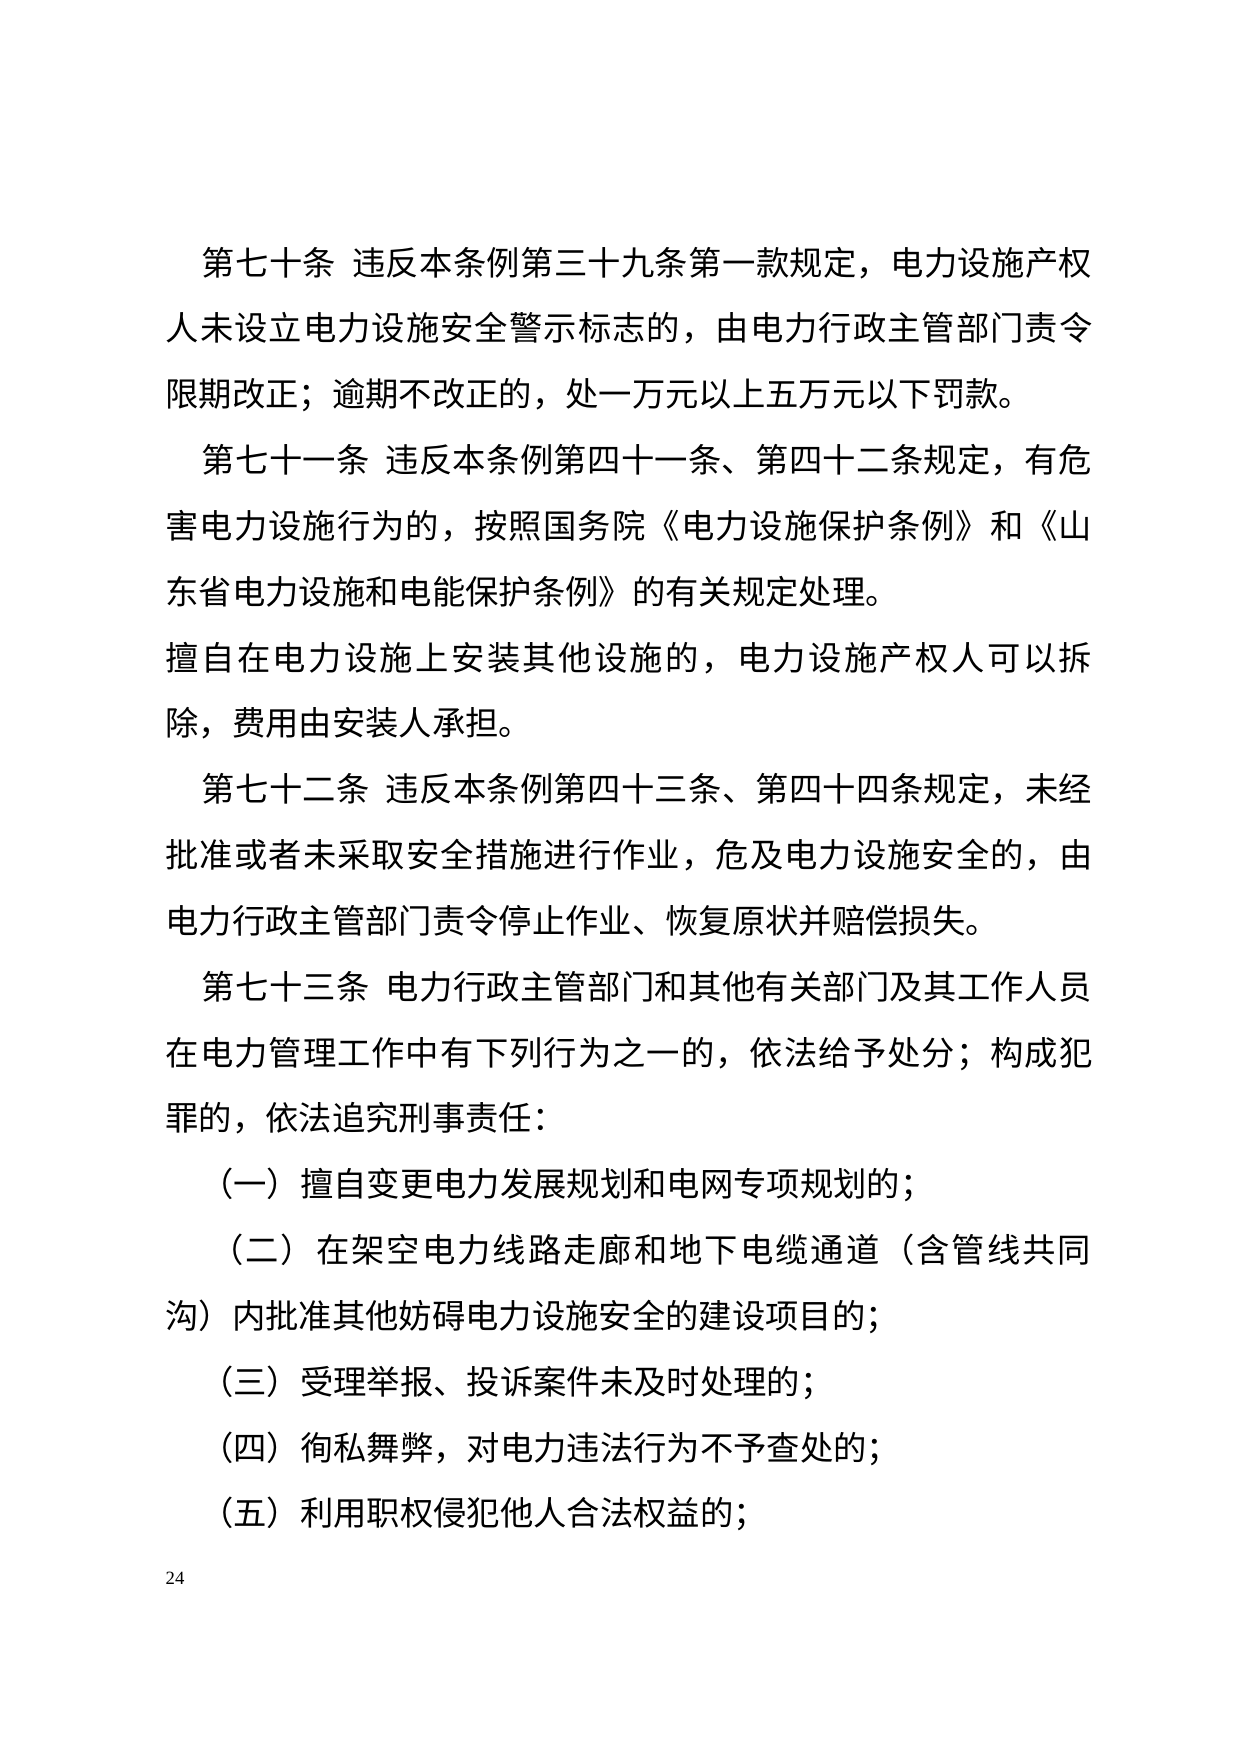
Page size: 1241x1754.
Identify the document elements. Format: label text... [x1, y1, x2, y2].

text 第七十一条 违反本条例第四十一条、第四十二条规定，有危害电力设施行为的，按照国务院《电力设施保护条例》和《山东省电力设施和电能保护条例》的有关规定处理。 [165, 425, 1093, 622]
text （二）在架空电力线路走廊和地下电缆通道（含管线共同沟）内批准其他妨碍电力设施安全的建设项目的； [165, 1215, 1093, 1347]
text （五）利用职权侵犯他人合法权益的； [165, 1478, 1093, 1544]
text 第七十三条 电力行政主管部门和其他有关部门及其工作人员在电力管理工作中有下列行为之一的，依法给予处分；构成犯罪的，依法追究刑事责任： [165, 952, 1093, 1149]
text 第七十条 违反本条例第三十九条第一款规定，电力设施产权人未设立电力设施安全警示标志的，由电力行政主管部门责令限期改正；逾期不改正的，处一万元以上五万元以下罚款。 [165, 227, 1093, 425]
text 第七十二条 违反本条例第四十三条、第四十四条规定，未经批准或者未采取安全措施进行作业，危及电力设施安全的，由电力行政主管部门责令停止作业、恢复原状并赔偿损失。 [165, 754, 1093, 952]
text （三）受理举报、投诉案件未及时处理的； [165, 1347, 1093, 1412]
text （四）徇私舞弊，对电力违法行为不予查处的； [165, 1412, 1093, 1478]
text 擅自在电力设施上安装其他设施的，电力设施产权人可以拆除，费用由安装人承担。 [165, 622, 1093, 754]
text （一）擅自变更电力发展规划和电网专项规划的； [165, 1149, 1093, 1215]
